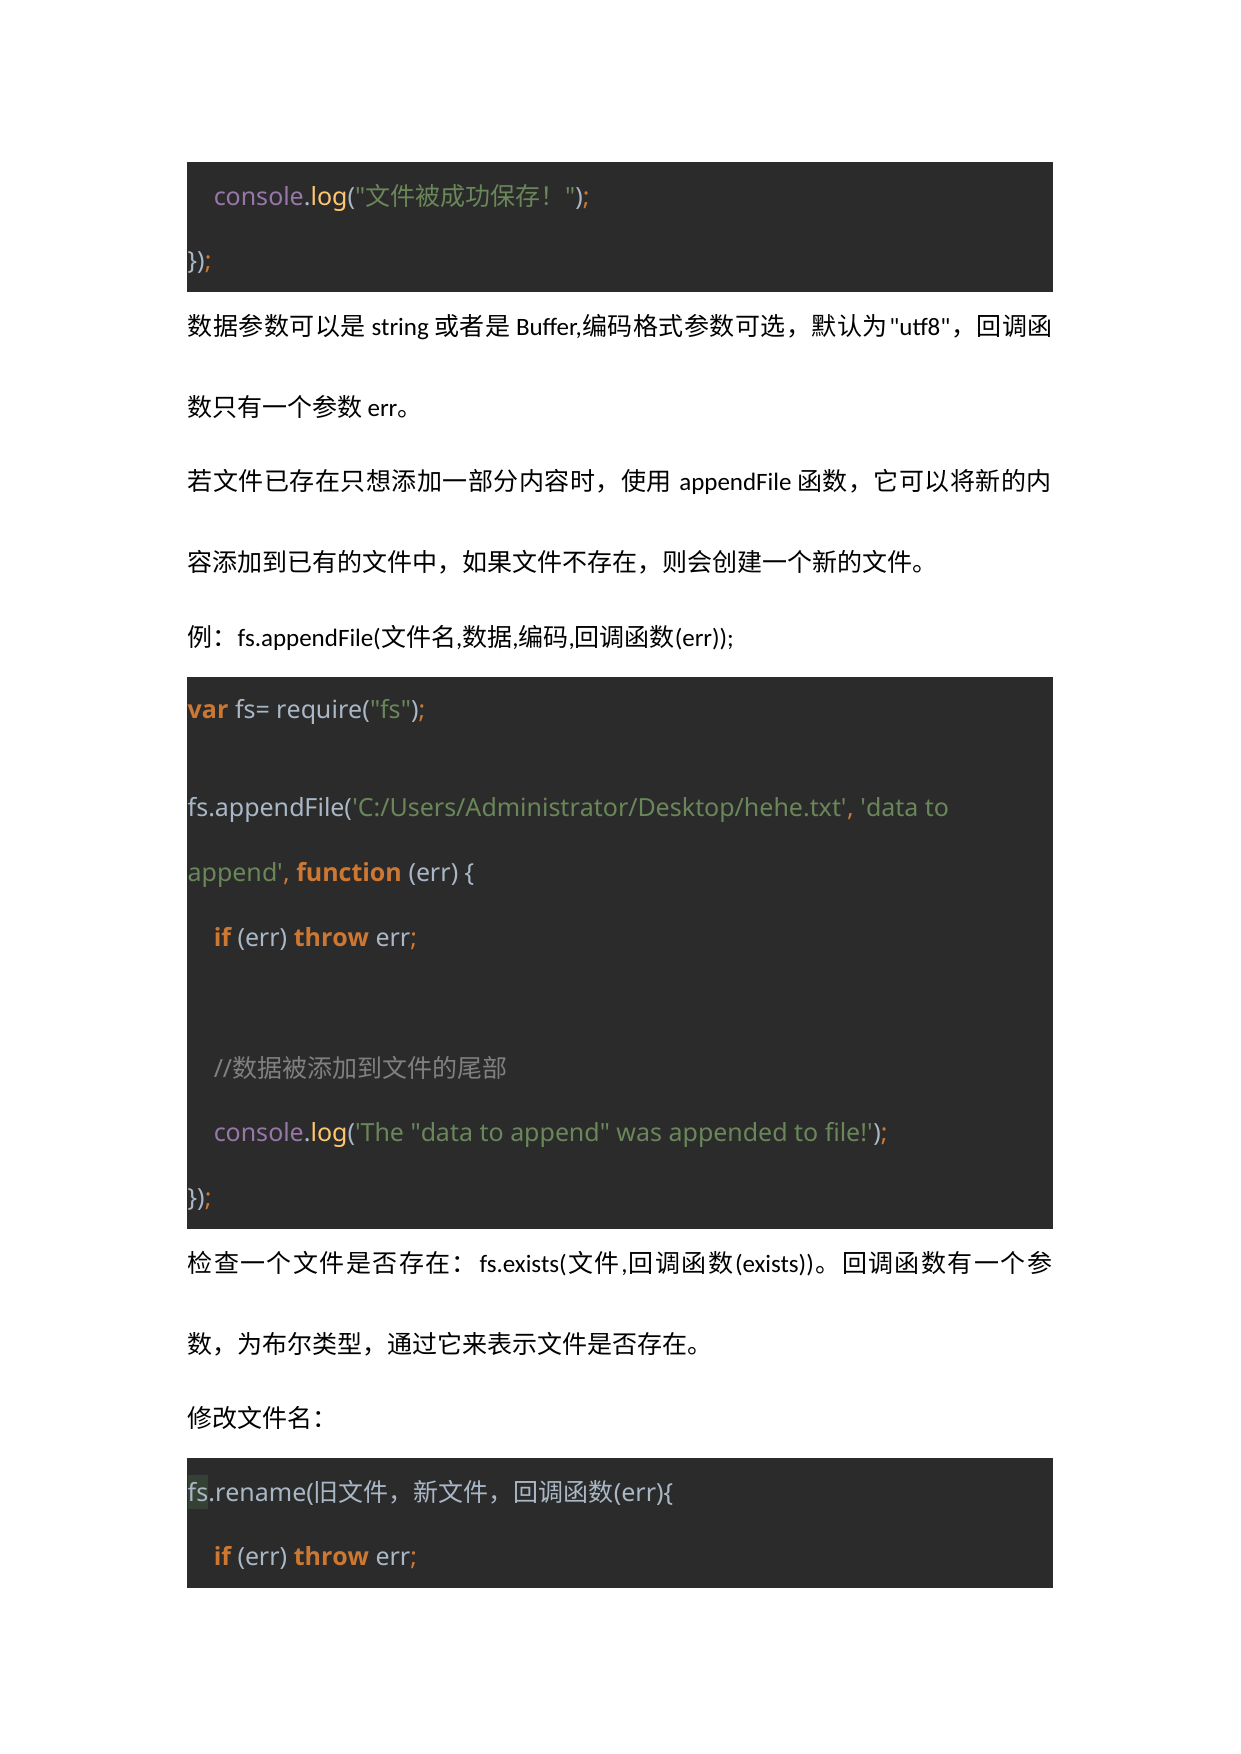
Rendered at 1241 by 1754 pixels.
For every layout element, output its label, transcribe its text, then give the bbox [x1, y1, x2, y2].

text fs.appendFile('C:/Users/Administrator/Desktop/hehe.txt', 'data to append', function (err) { if (err) throw err; //数据被添加到文件的尾部 console.log('The "data to append" was appended to file!'); }); [187, 774, 1053, 1229]
text 修改文件名： [187, 1384, 1053, 1449]
text 若文件已存在只想添加一部分内容时，使用appendFile函数，它可以将新的内容添加到已有的文件中，如果文件不存在，则会创建一个新的文件。 [187, 447, 1053, 593]
text 检查一个文件是否存在：fs.exists(文件,回调函数(exists))。回调函数有一个参数，为布尔类型，通过它来表示文件是否存在。 [187, 1229, 1053, 1375]
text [187, 1458, 1053, 1588]
text 数据参数可以是string或者是Buffer,编码格式参数可选，默认为"utf8"，回调函数只有一个参数err。 [187, 292, 1053, 438]
text var fs= require("fs"); [187, 677, 1053, 742]
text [187, 162, 1053, 292]
text 例：fs.appendFile(文件名,数据,编码,回调函数(err)); [187, 603, 1053, 668]
